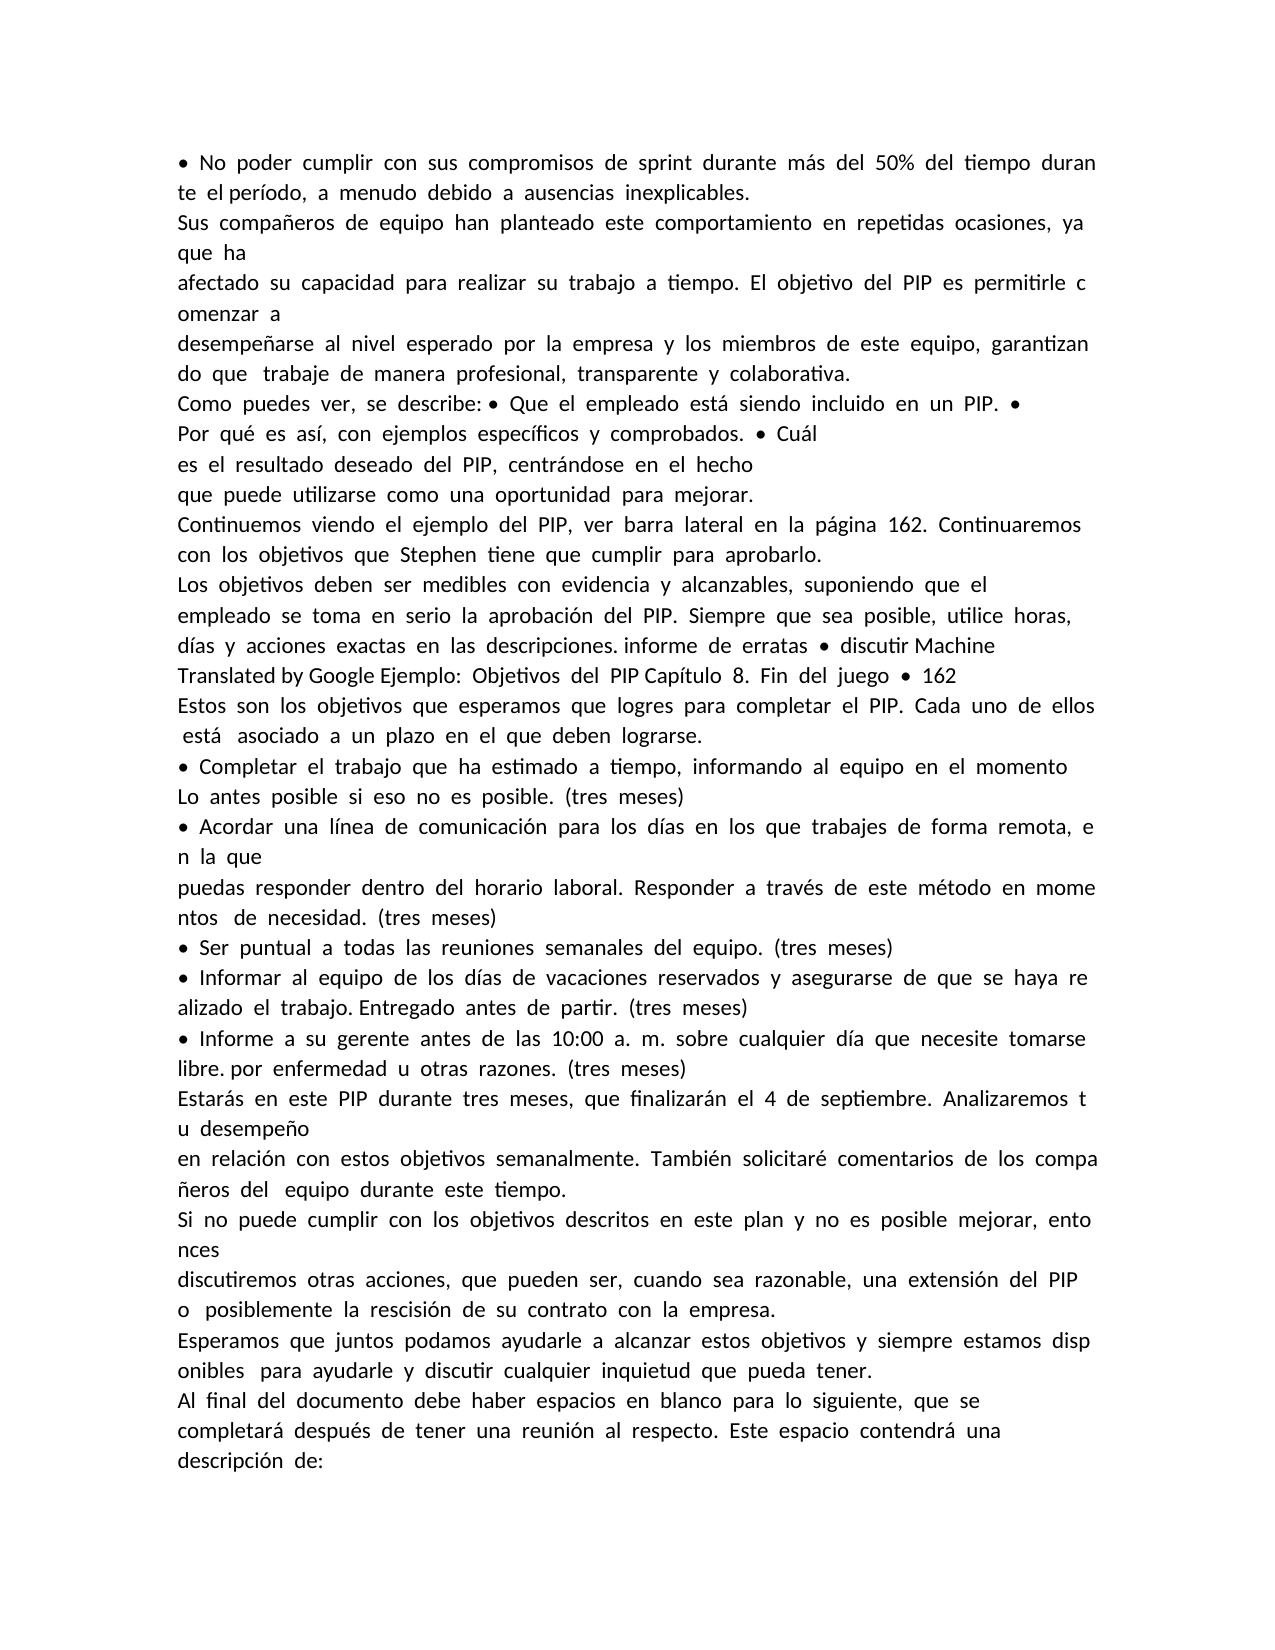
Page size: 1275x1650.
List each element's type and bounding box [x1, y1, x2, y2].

text [177, 148, 1098, 1474]
